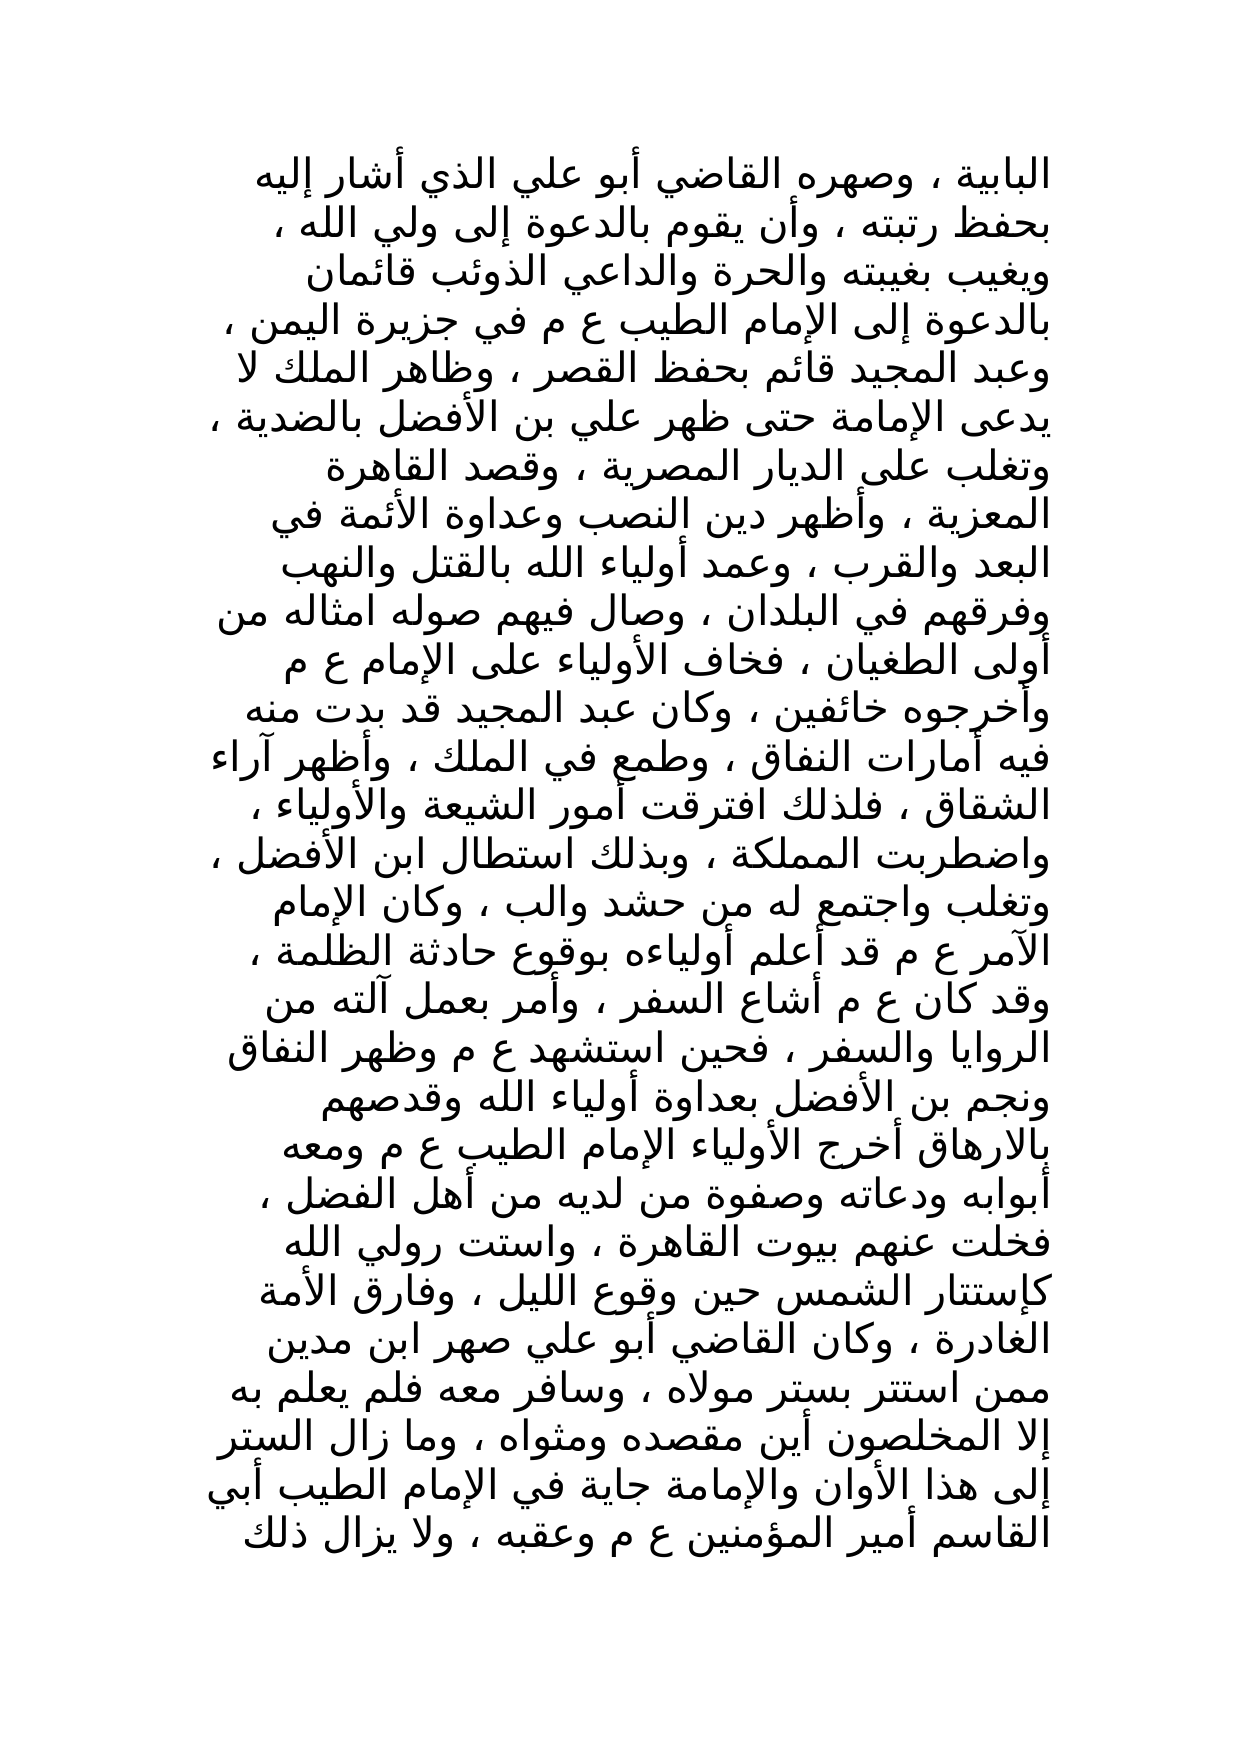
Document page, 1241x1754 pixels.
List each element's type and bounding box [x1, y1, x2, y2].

list [187, 150, 1053, 1558]
